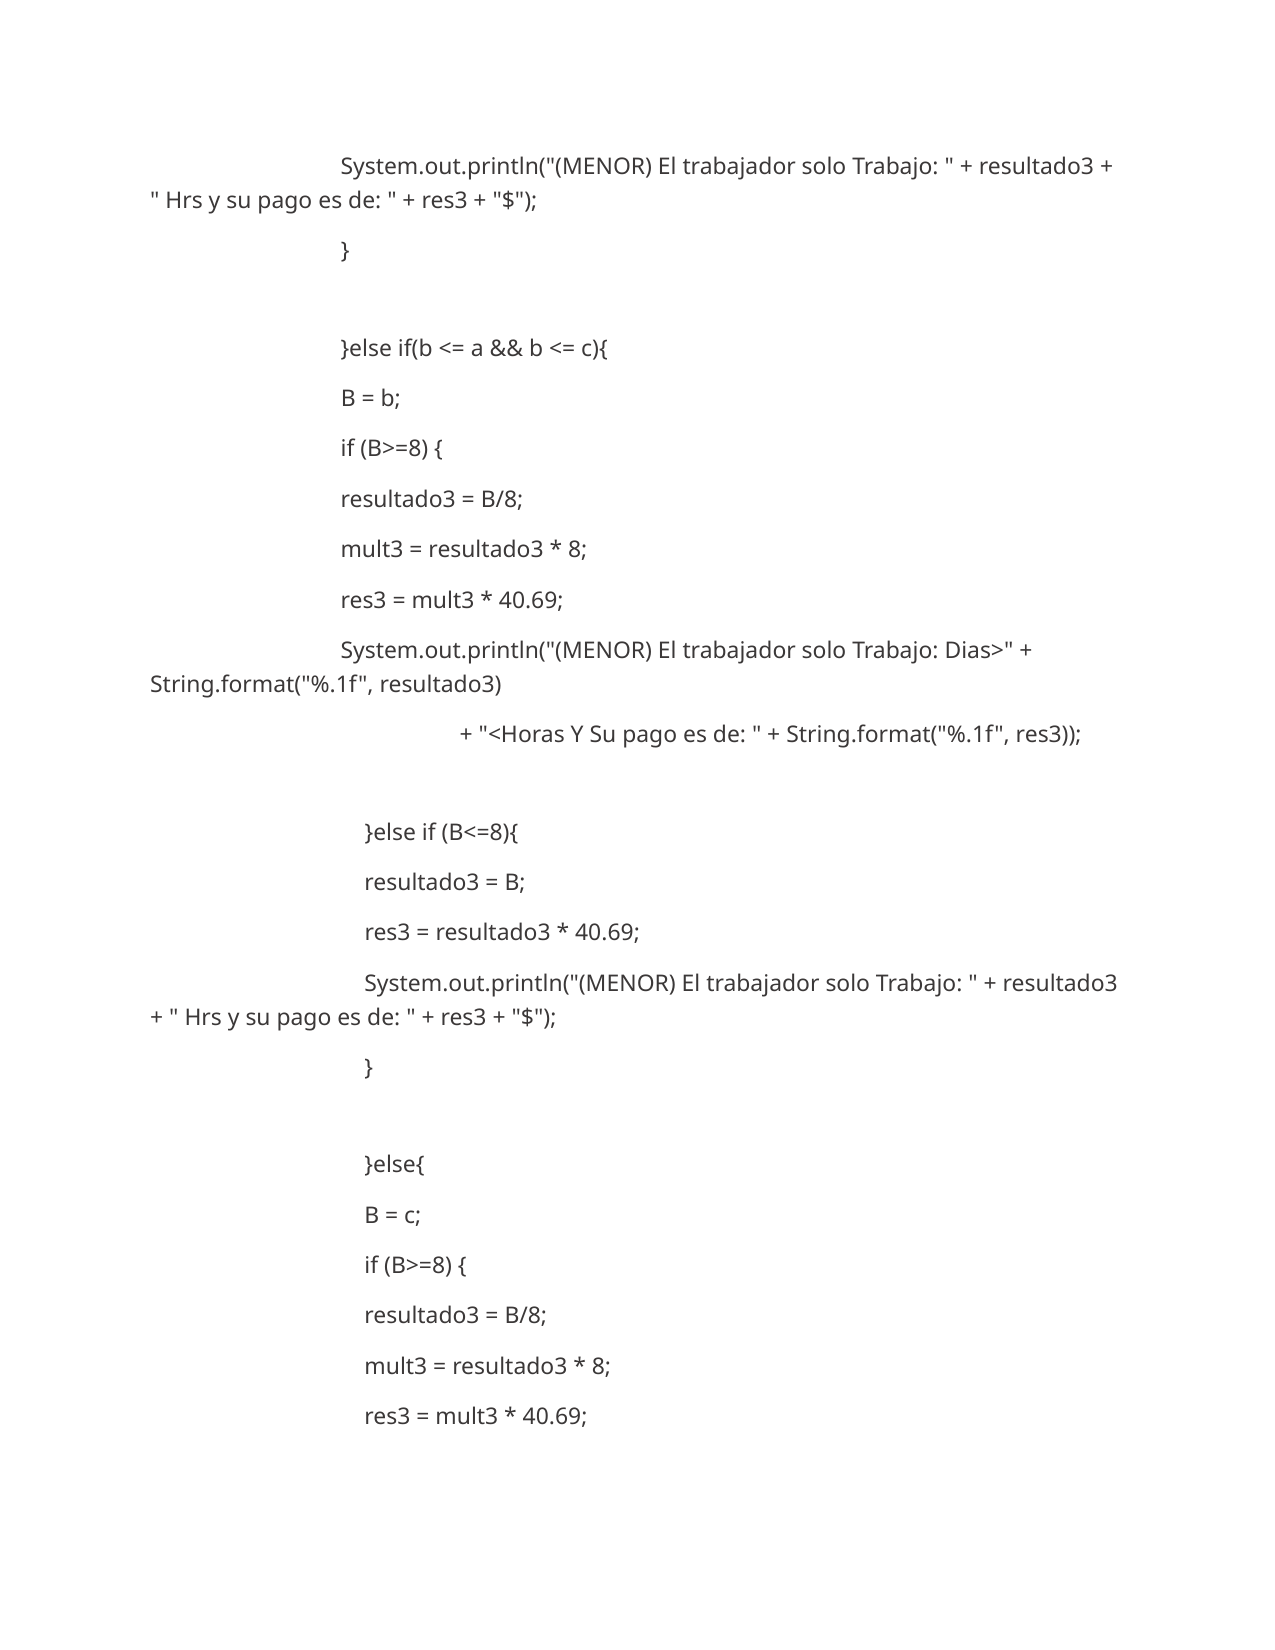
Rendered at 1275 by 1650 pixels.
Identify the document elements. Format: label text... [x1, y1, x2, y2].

text mult3 = resultado3 * 8; [150, 533, 1125, 564]
text if (B>=8) { [150, 432, 1125, 463]
text if (B>=8) { [150, 1249, 1125, 1280]
text }else if (B<=8){ [150, 815, 1125, 847]
text B = c; [150, 1198, 1125, 1230]
text resultado3 = B; [150, 866, 1125, 897]
text }else if(b <= a && b <= c){ [150, 331, 1125, 363]
text resultado3 = B/8; [150, 483, 1125, 514]
text System.out.println("(MENOR) El trabajador solo Trabajo: " + resultado3 + " Hrs y su pago es de: " + res3 + "$"); [150, 967, 1125, 1032]
text res3 = mult3 * 40.69; [150, 1400, 1125, 1431]
text res3 = mult3 * 40.69; [150, 583, 1125, 615]
text mult3 = resultado3 * 8; [150, 1350, 1125, 1381]
text } [150, 1051, 1125, 1082]
text + "<Horas Y Su pago es de: " + String.format("%.1f", res3)); [150, 718, 1125, 749]
text res3 = resultado3 * 40.69; [150, 916, 1125, 947]
text System.out.println("(MENOR) El trabajador solo Trabajo: " + resultado3 + " Hrs y su pago es de: " + res3 + "$"); [150, 150, 1125, 215]
text B = b; [150, 382, 1125, 413]
text System.out.println("(MENOR) El trabajador solo Trabajo: Dias>" + String.format("%.1f", resultado3) [150, 634, 1125, 699]
text resultado3 = B/8; [150, 1299, 1125, 1331]
text }else{ [150, 1148, 1125, 1179]
text } [150, 234, 1125, 265]
